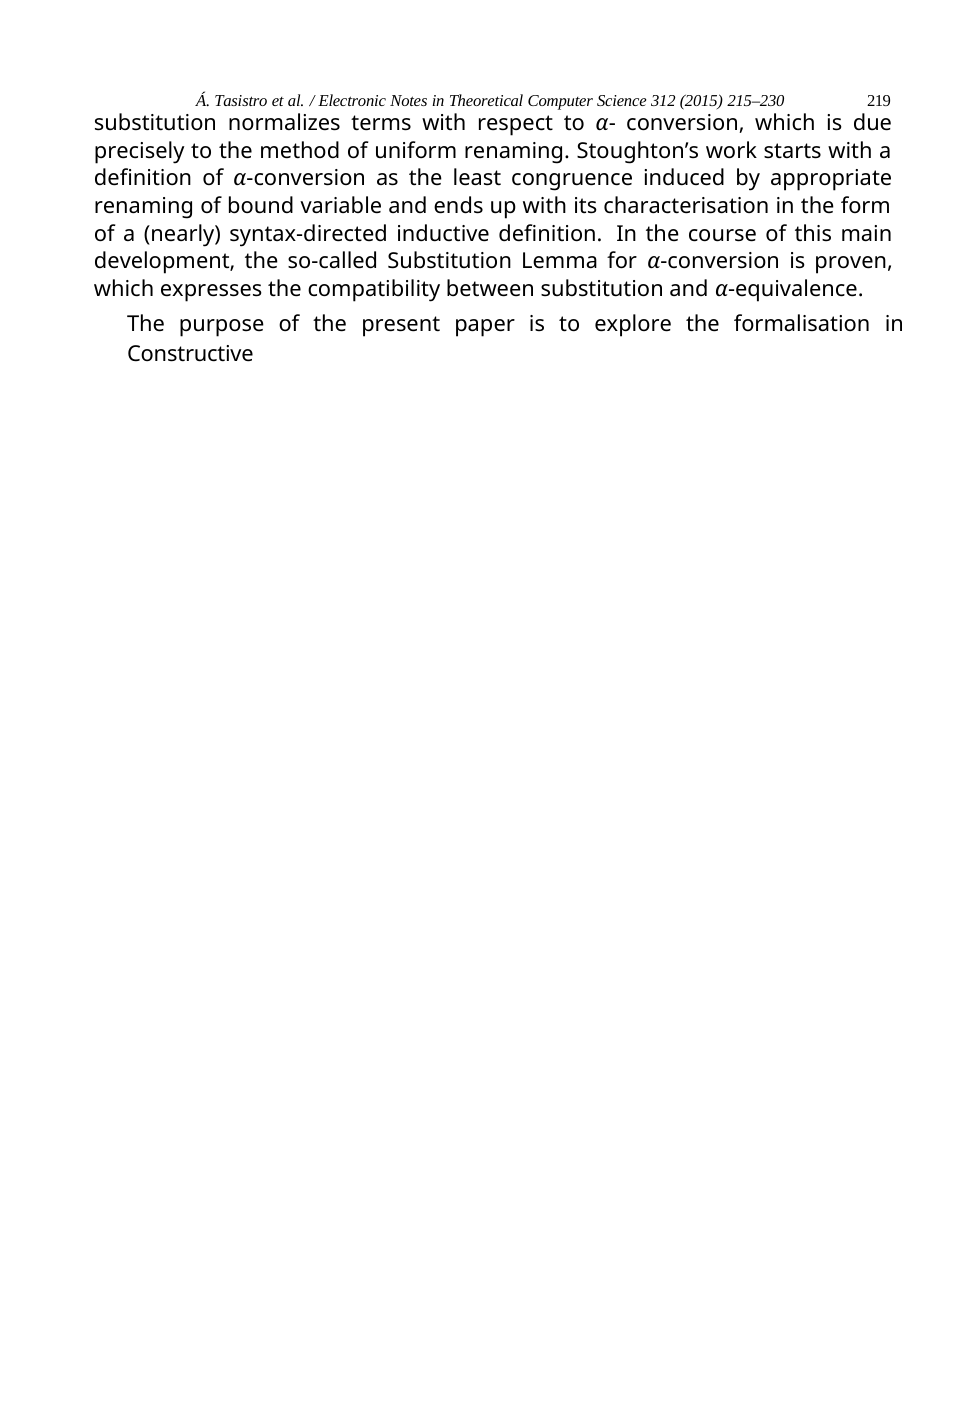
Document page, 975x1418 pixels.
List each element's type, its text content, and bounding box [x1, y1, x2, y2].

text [94, 108, 893, 302]
text The purpose of the present paper is to explore the formalisation in Constructive [127, 308, 904, 367]
